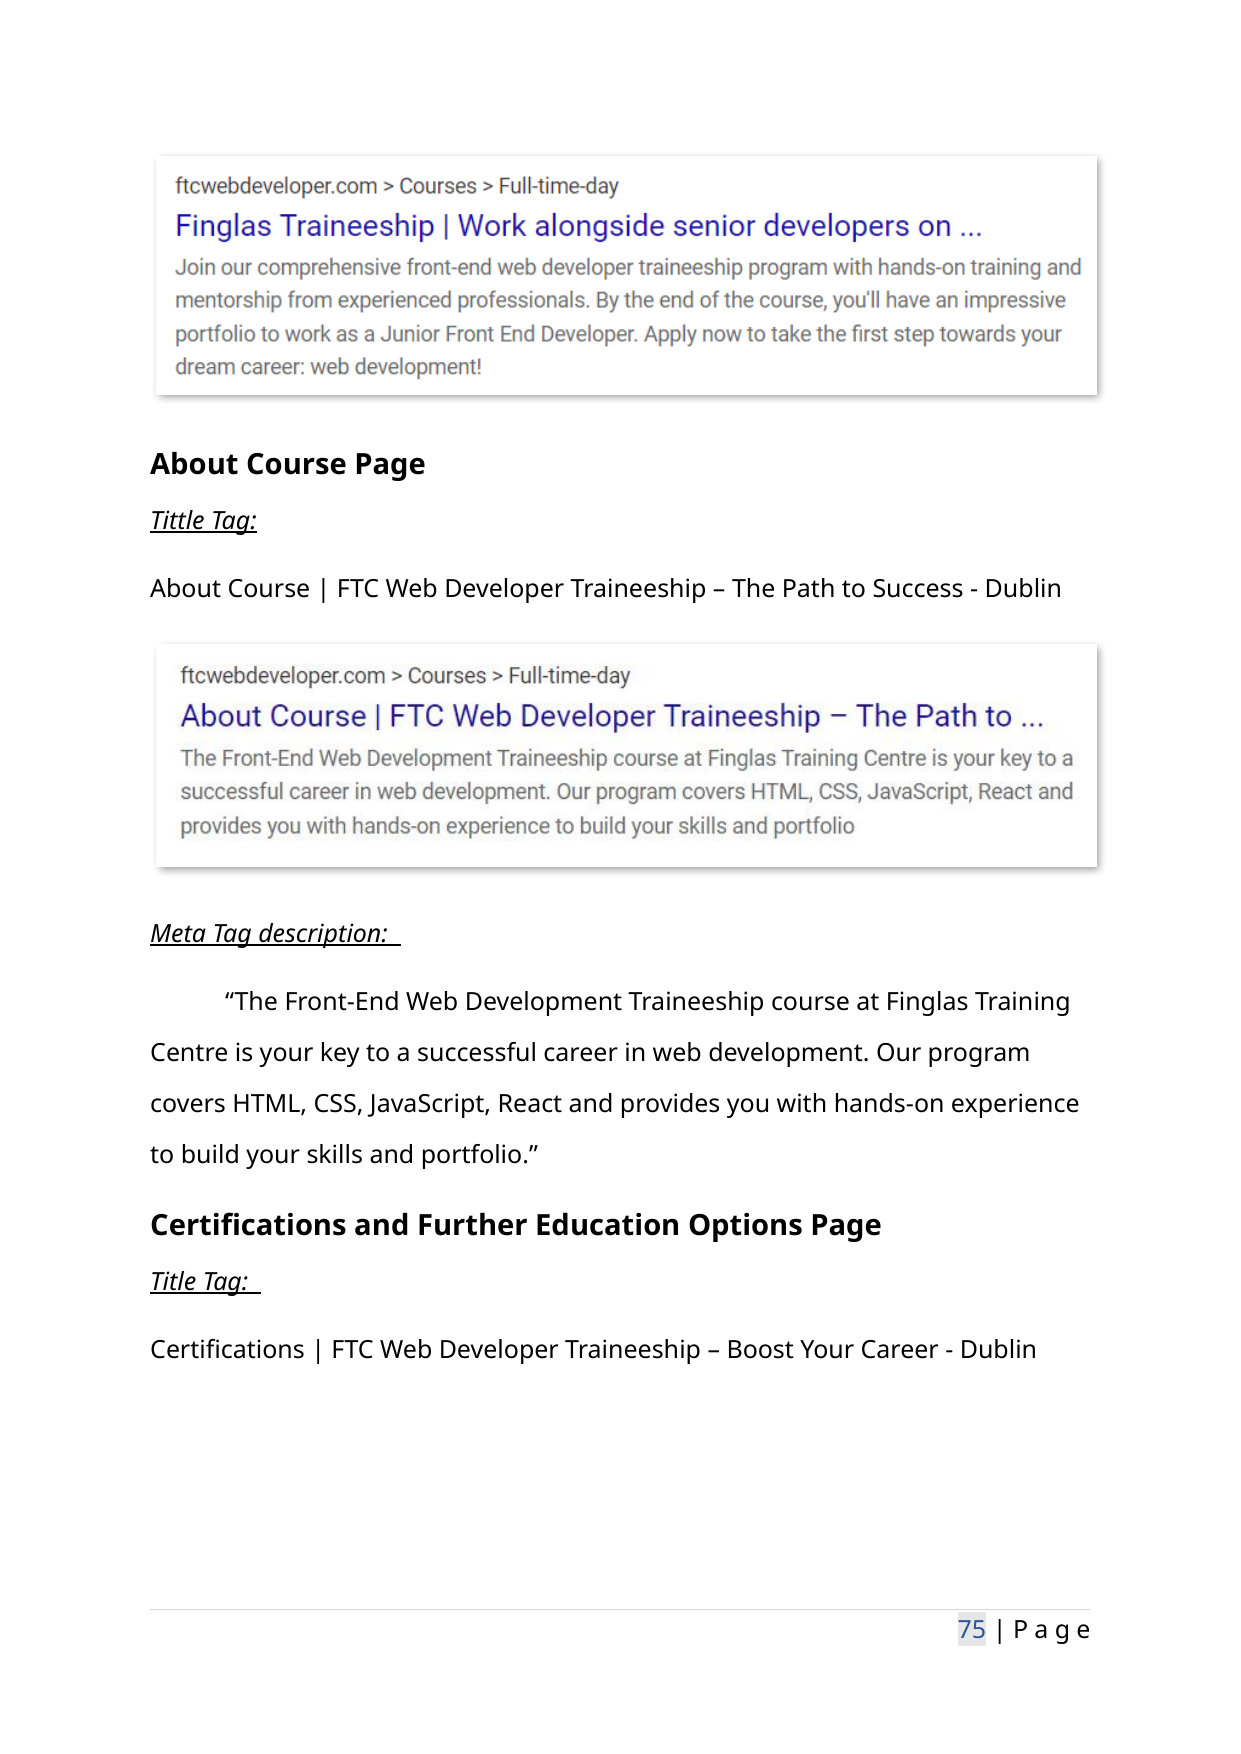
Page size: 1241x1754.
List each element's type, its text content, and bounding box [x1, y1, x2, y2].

text Meta Tag description: [150, 916, 1090, 949]
text About Course | FTC Web Developer Traineeship – The Path to Success - Dublin [150, 570, 1090, 604]
picture [156, 644, 1097, 867]
subtitle About Course Page [150, 443, 1090, 483]
text Certifications | FTC Web Developer Traineeship – Boost Your Career - Dublin [150, 1331, 1090, 1365]
text Tittle Tag: [150, 503, 1090, 537]
text “The Front-End Web Development Traineeship course at Finglas Training Centre is your key to a successful career in web development. Our program covers HTML, CSS, JavaScript, React and provides you with hands-on experience to build your skills and portfolio.” [150, 983, 1090, 1170]
picture [156, 156, 1097, 395]
subtitle Certifications and Further Education Options Page [150, 1204, 1090, 1244]
text Title Tag: [150, 1263, 1090, 1298]
